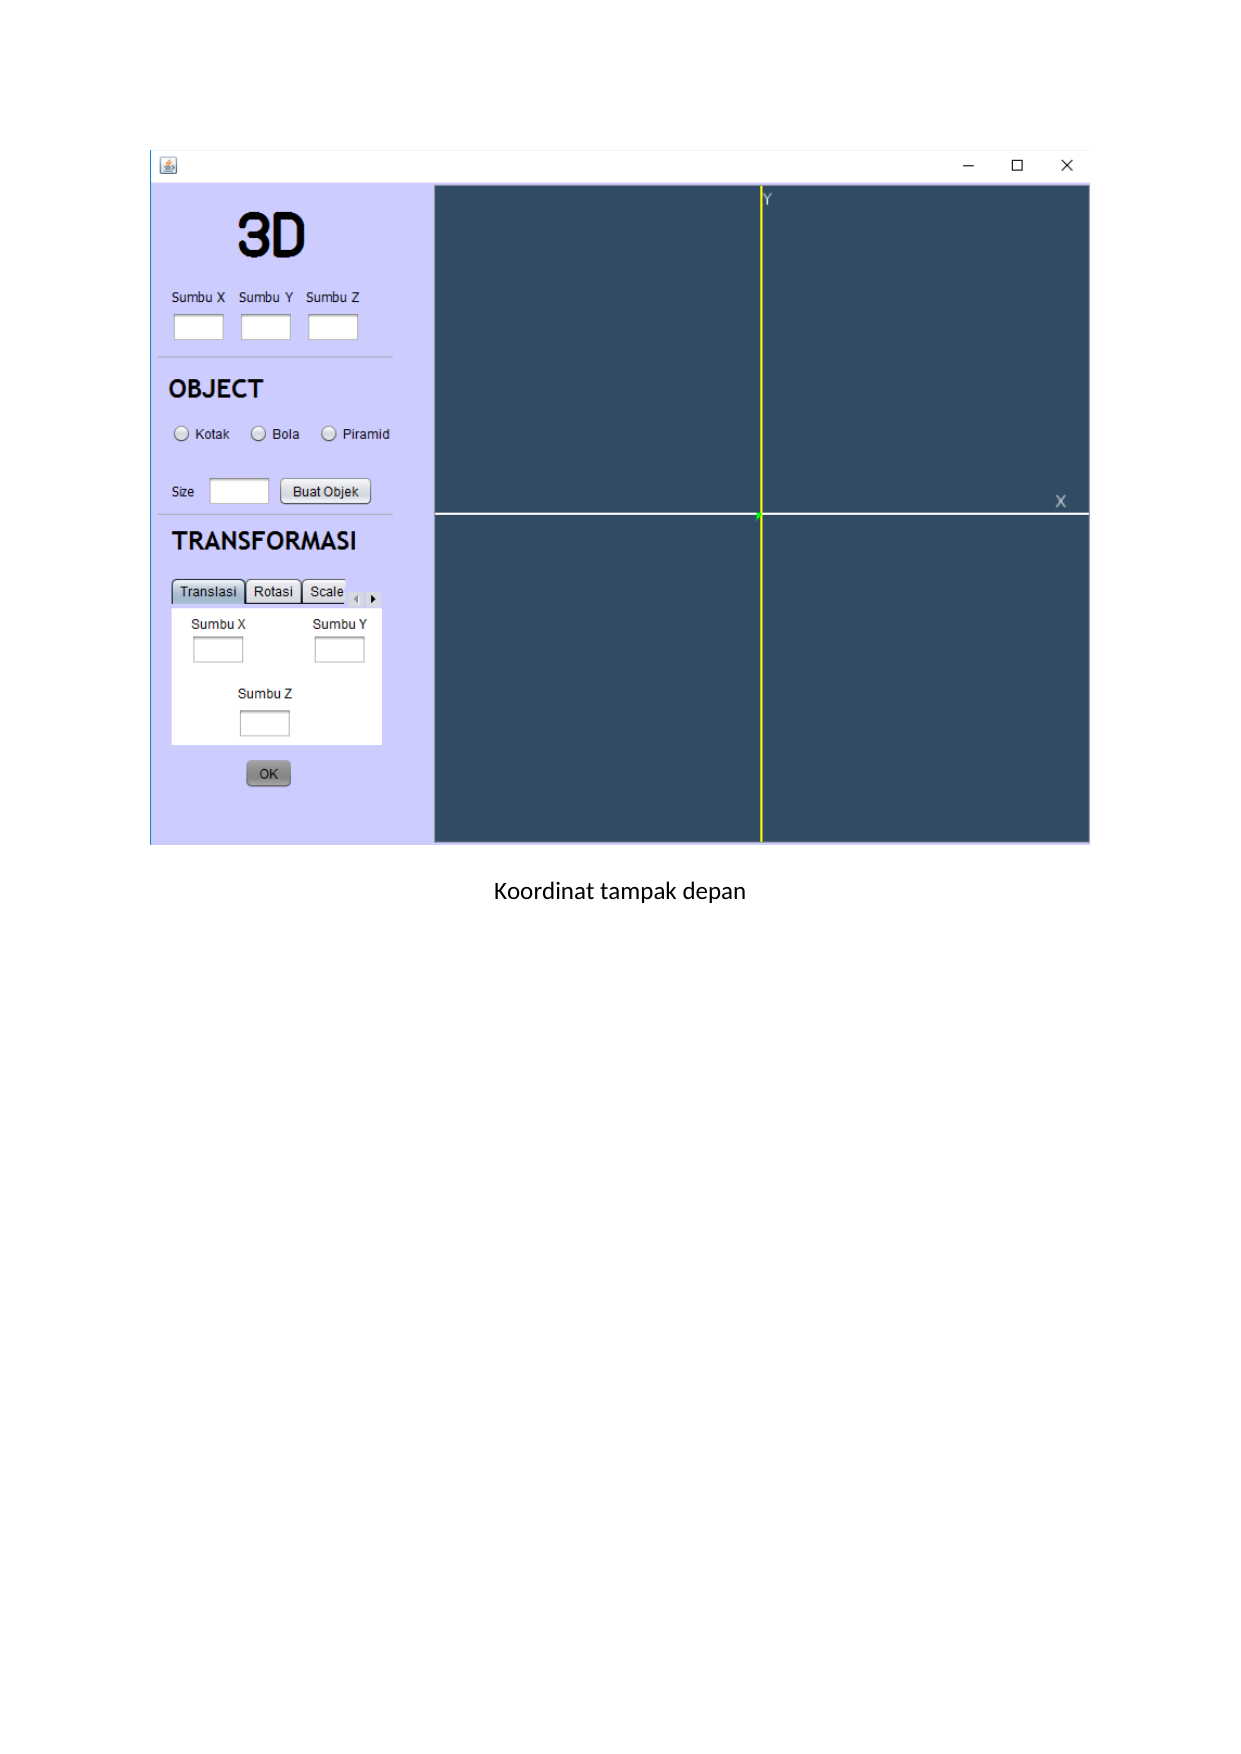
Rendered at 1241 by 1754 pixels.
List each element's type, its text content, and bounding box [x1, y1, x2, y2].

text Koordinat tampak depan [150, 875, 1090, 906]
picture [150, 150, 1091, 845]
